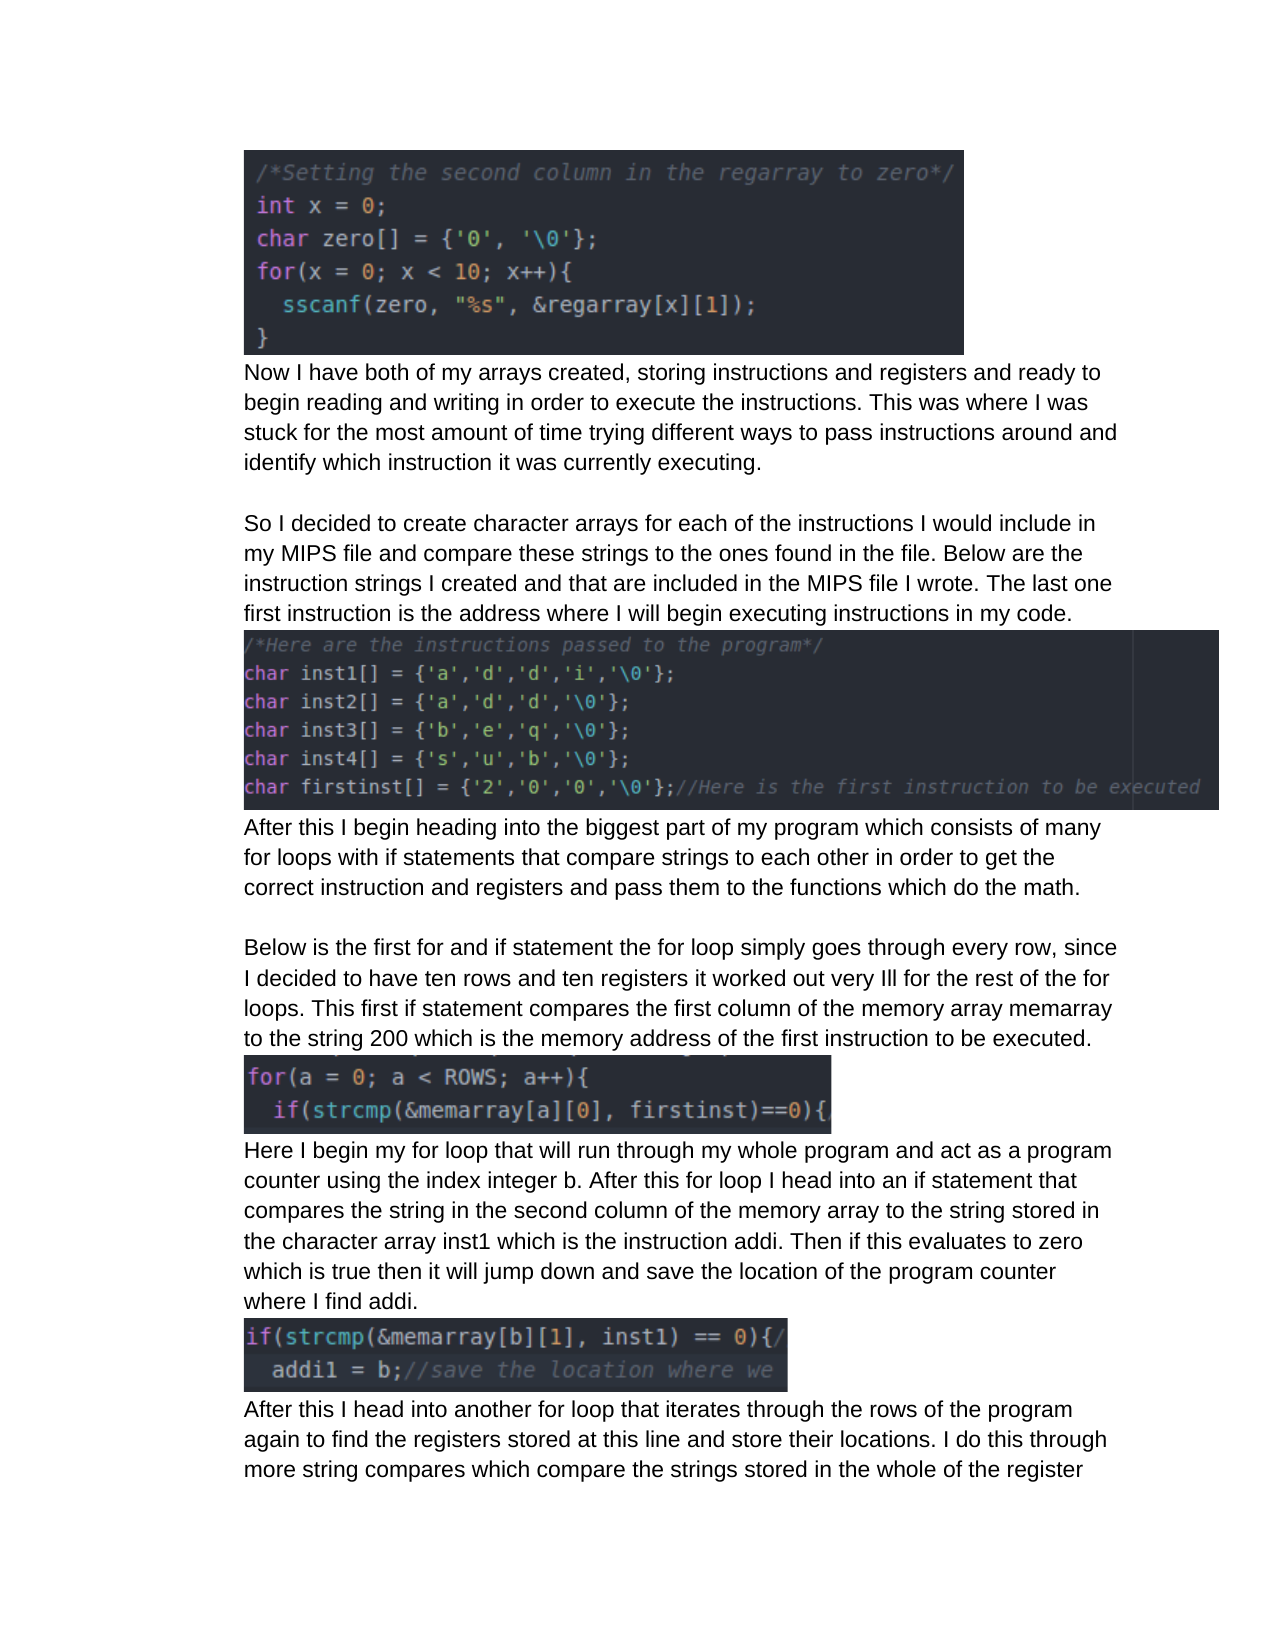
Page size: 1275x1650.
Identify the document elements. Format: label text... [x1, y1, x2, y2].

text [244, 1396, 1125, 1482]
picture [243, 150, 964, 355]
picture [243, 1318, 788, 1392]
picture [243, 1055, 832, 1134]
text Below is the first for and if statement the for loop simply goes through every row, since I decided to have ten rows and ten registers it worked out very Ill for the rest of the for loops. This first if statement compares the first column of the memory array memarray to the string 200 which is the memory address of the first instruction to be executed. [244, 934, 1125, 1051]
text After this I begin heading into the biggest part of my program which consists of many for loops with if statements that compare strings to each other in order to get the correct instruction and registers and pass them to the functions which do the math. [244, 813, 1125, 900]
text Here I begin my for loop that will run through my whole program and act as a program counter using the index integer b. After this for loop I head into an if statement that compares the string in the second column of the memory array to the string stored in the character array inst1 which is the instruction addi. Then if this evaluates to zero which is true then it will jump down and save the location of the program counter where I find addi. [244, 1137, 1125, 1314]
text Now I have both of my arrays created, storing instructions and registers and ready to begin reading and writing in order to execute the instructions. This was where I was stuck for the most amount of time trying different ways to pass instructions around and identify which instruction it was currently executing. [244, 358, 1125, 476]
text So I decided to create character arrays for each of the instructions I would include in my MIPS file and compare these strings to the ones found in the file. Below are the instruction strings I created and that are included in the MIPS file I wrote. The last one first instruction is the address where I will begin executing instructions in my code. [244, 509, 1125, 627]
picture [243, 630, 1219, 810]
